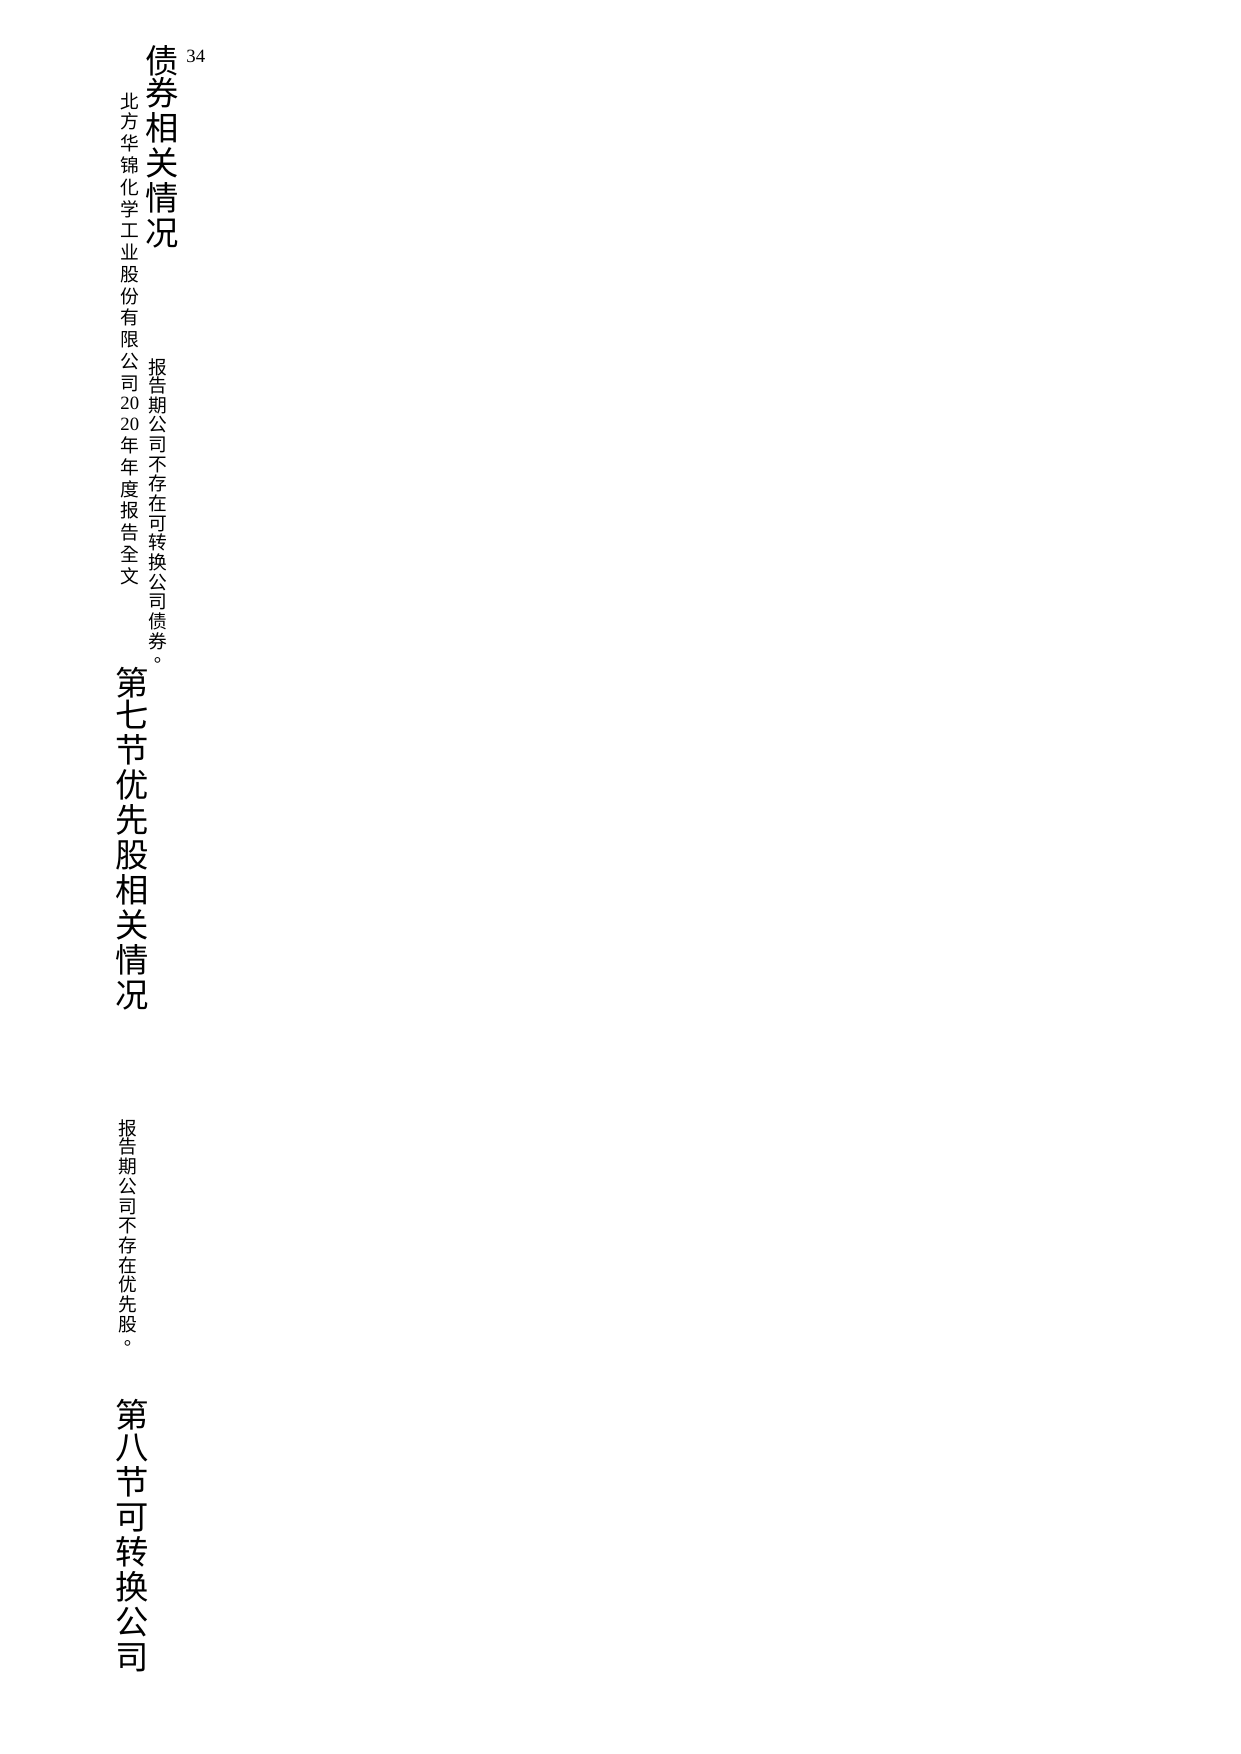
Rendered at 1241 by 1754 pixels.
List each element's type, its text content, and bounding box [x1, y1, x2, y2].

text 34 [176, 45, 205, 66]
text 报告期公司不存在可转换公司债券。 [149, 358, 176, 673]
text 报告期公司不存在优先股。 [118, 1120, 146, 1356]
text 第七节优先股相关情况 [115, 667, 146, 1017]
text 第八节可转换公司债券相关情况 [115, 1399, 146, 1679]
text 北方华锦化学工业股份有限公司 2020 年年度报告全文 [115, 91, 139, 588]
text 第八节可转换公司债券相关情况 [146, 96, 176, 255]
